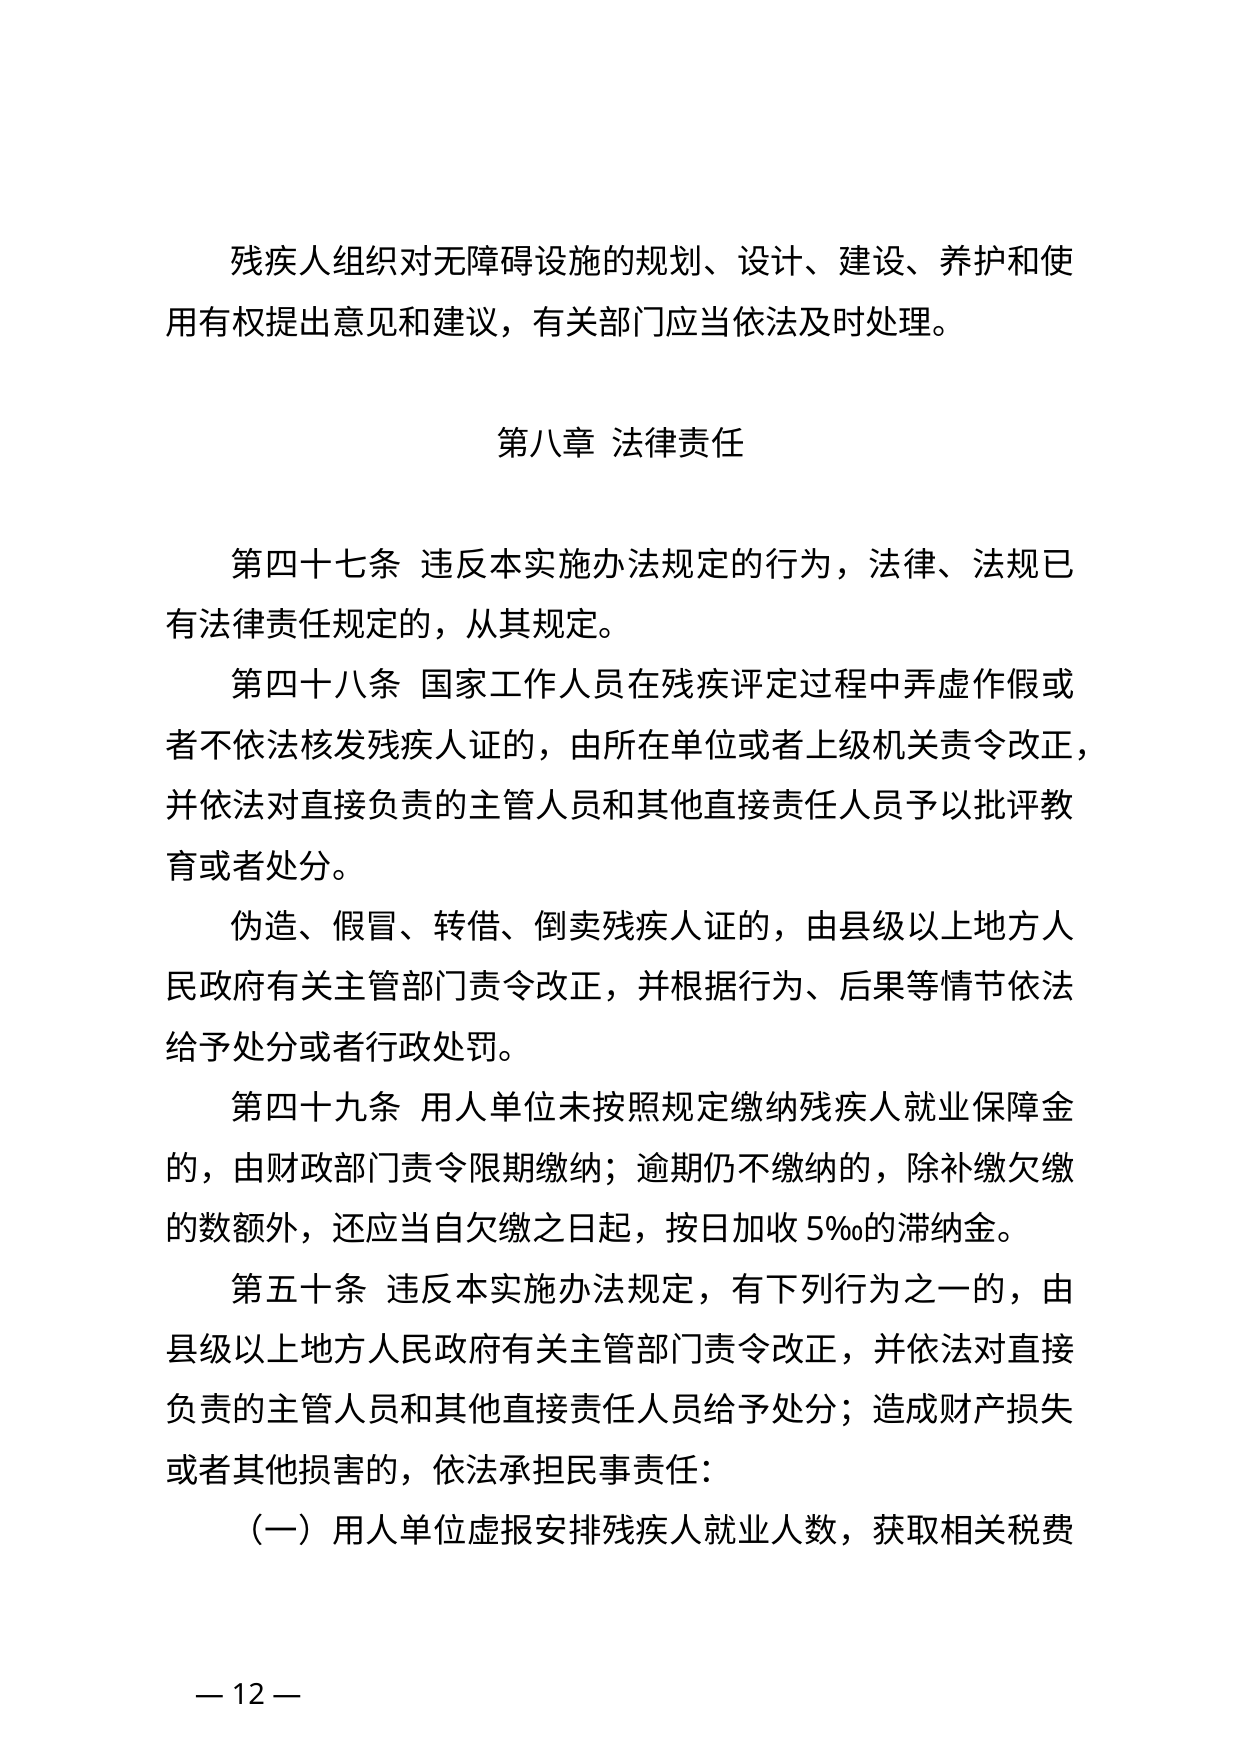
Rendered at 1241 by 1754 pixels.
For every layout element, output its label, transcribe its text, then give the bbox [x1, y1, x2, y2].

text 第四十九条 用人单位未按照规定缴纳残疾人就业保障金的，由财政部门责令限期缴纳；逾期仍不缴纳的，除补缴欠缴的数额外，还应当自欠缴之日起，按日加收5‰的滞纳金。 [165, 1071, 1075, 1253]
text 第五十条 违反本实施办法规定，有下列行为之一的，由县级以上地方人民政府有关主管部门责令改正，并依法对直接负责的主管人员和其他直接责任人员给予处分；造成财产损失或者其他损害的，依法承担民事责任： [165, 1253, 1075, 1494]
text 第八章 法律责任 [165, 407, 1075, 467]
text 第四十七条 违反本实施办法规定的行为，法律、法规已有法律责任规定的，从其规定。 [165, 528, 1075, 648]
text 伪造、假冒、转借、倒卖残疾人证的，由县级以上地方人民政府有关主管部门责令改正，并根据行为、后果等情节依法给予处分或者行政处罚。 [165, 890, 1075, 1071]
text 残疾人组织对无障碍设施的规划、设计、建设、养护和使用有权提出意见和建议，有关部门应当依法及时处理。 [165, 226, 1075, 346]
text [165, 1494, 1075, 1555]
text 第四十八条 国家工作人员在残疾评定过程中弄虚作假或者不依法核发残疾人证的，由所在单位或者上级机关责令改正，并依法对直接负责的主管人员和其他直接责任人员予以批评教育或者处分。 [165, 648, 1075, 890]
